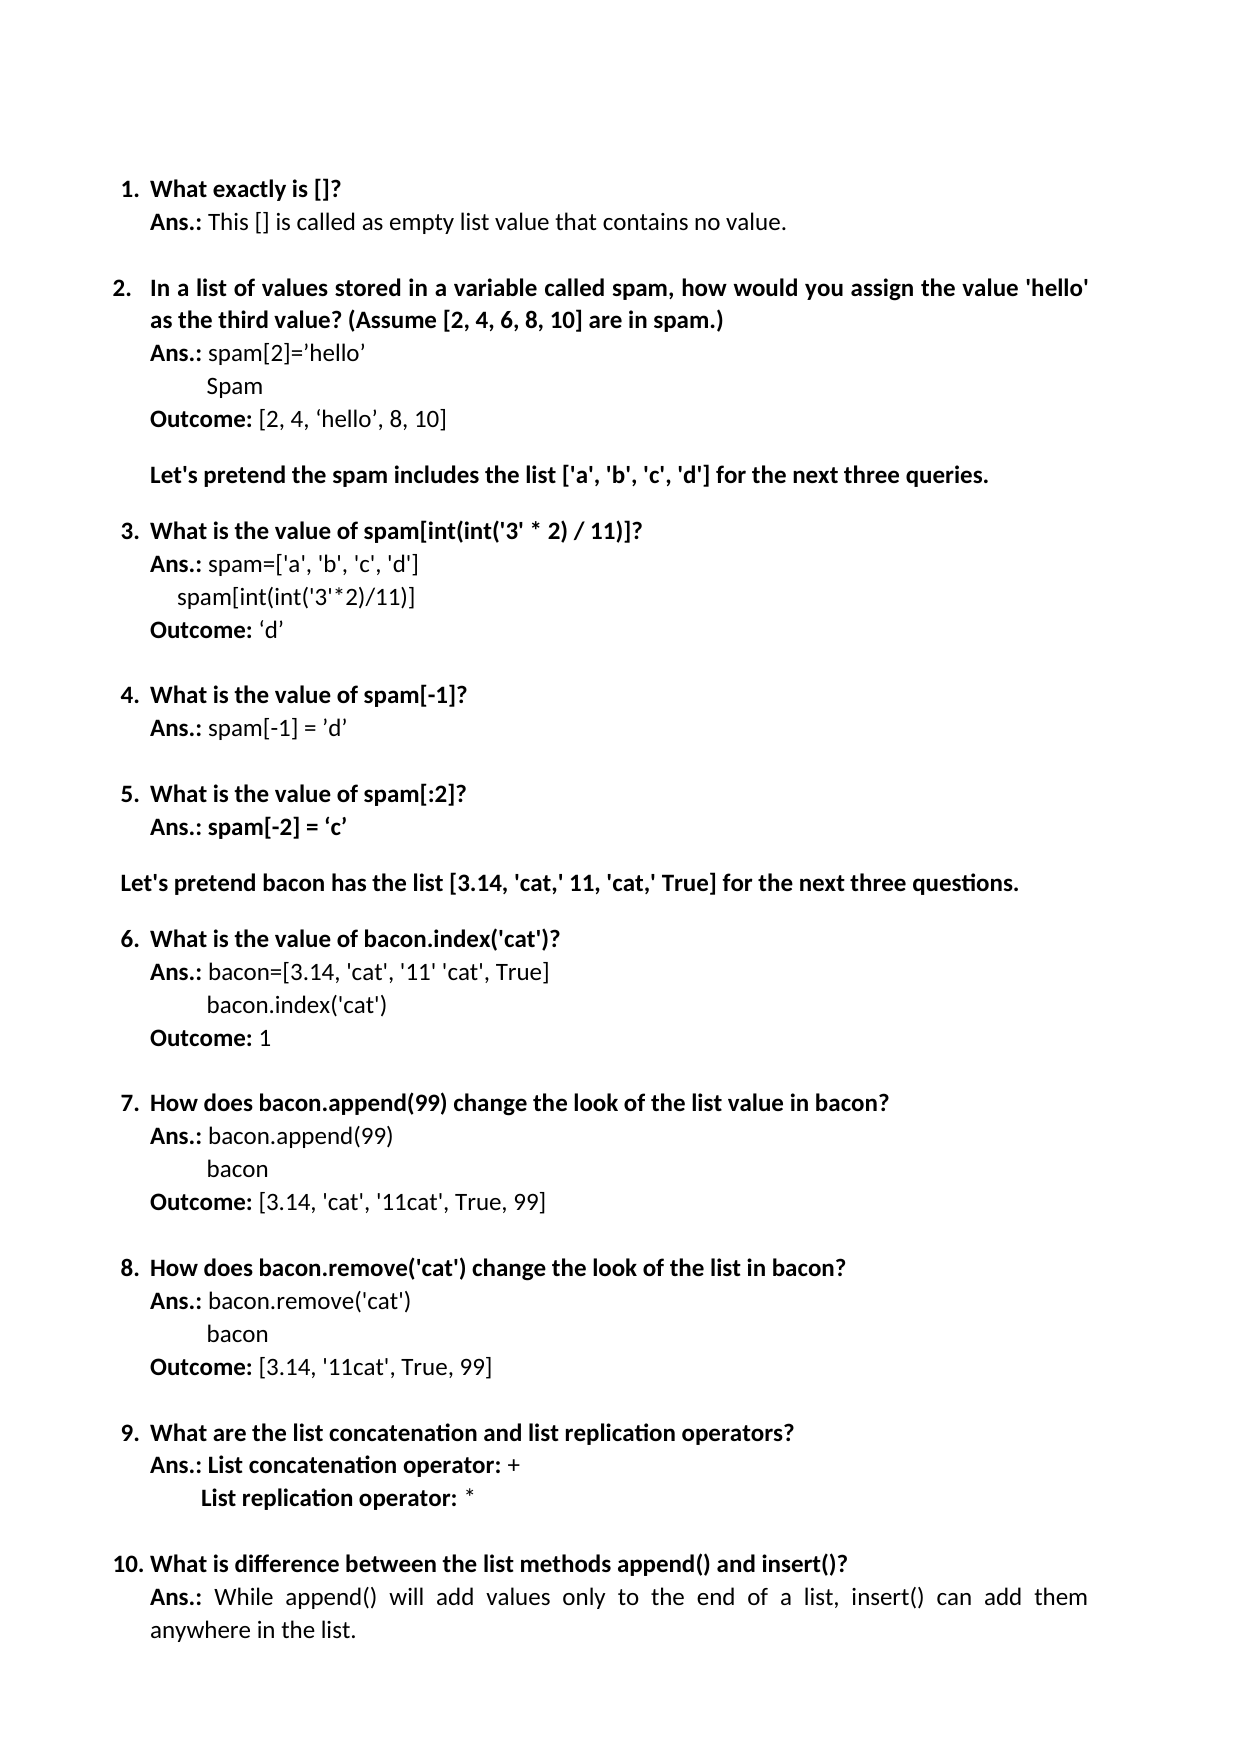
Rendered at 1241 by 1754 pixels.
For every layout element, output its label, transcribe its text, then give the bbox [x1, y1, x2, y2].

list What is the value of bacon.index('cat')? [120, 923, 1090, 953]
list Ans.: bacon=[3.14, 'cat', '11' 'cat', True] [150, 956, 1090, 986]
list What exactly is []? [120, 173, 1090, 203]
list bacon.index('cat') [150, 989, 1090, 1019]
list Ans.: This [] is called as empty list value that contains no value. [150, 206, 1090, 236]
list Ans.: spam[2]=’hello’ [150, 337, 1090, 368]
text Let's pretend the spam includes the list ['a', 'b', 'c', 'd'] for the next three queries. [150, 459, 1090, 490]
list Spam [150, 370, 1090, 401]
list How does bacon.remove('cat') change the look of the list in bacon? [120, 1252, 1090, 1283]
list How does bacon.append(99) change the look of the list value in bacon? [120, 1087, 1090, 1118]
list List replication operator: * [120, 1482, 1090, 1513]
list Ans.: spam=['a', 'b', 'c', 'd'] [150, 548, 1090, 578]
list Ans.: While append() will add values only to the end of a list, insert() can add them anywhere in the list. [150, 1581, 1090, 1645]
list bacon [120, 1153, 1090, 1184]
list Ans.: spam[-1] = ’d’ [150, 712, 1090, 743]
text Let's pretend bacon has the list [3.14, 'cat,' 11, 'cat,' True] for the next three questions. [120, 867, 1090, 898]
list What are the list concatenation and list replication operators? [120, 1417, 1090, 1447]
list What is the value of spam[int(int('3' * 2) / 11)]? [120, 515, 1090, 546]
list spam[int(int('3'*2)/11)] [120, 581, 1090, 611]
list What is difference between the list methods append() and insert()? [112, 1548, 1090, 1579]
list Ans.: bacon.append(99) [150, 1120, 1090, 1151]
list What is the value of spam[:2]? [120, 778, 1090, 809]
list Outcome: [2, 4, ‘hello’, 8, 10] [150, 403, 1090, 434]
list Outcome: [3.14, 'cat', '11cat', True, 99] [150, 1186, 1090, 1217]
list Outcome: 1 [150, 1022, 1090, 1052]
list Ans.: bacon.remove('cat') [150, 1285, 1090, 1316]
list Outcome: [3.14, '11cat', True, 99] [150, 1351, 1090, 1381]
list Outcome: ‘d’ [150, 614, 1090, 644]
list Ans.: spam[-2] = ‘c’ [150, 811, 1090, 842]
list In a list of values stored in a variable called spam, how would you assign the value 'hello' as the third value? (Assume [2, 4, 6, 8, 10] are in spam.) [112, 272, 1090, 335]
list What is the value of spam[-1]? [120, 679, 1090, 710]
list Ans.: List concatenation operator: + [150, 1449, 1090, 1480]
list bacon [120, 1318, 1090, 1348]
